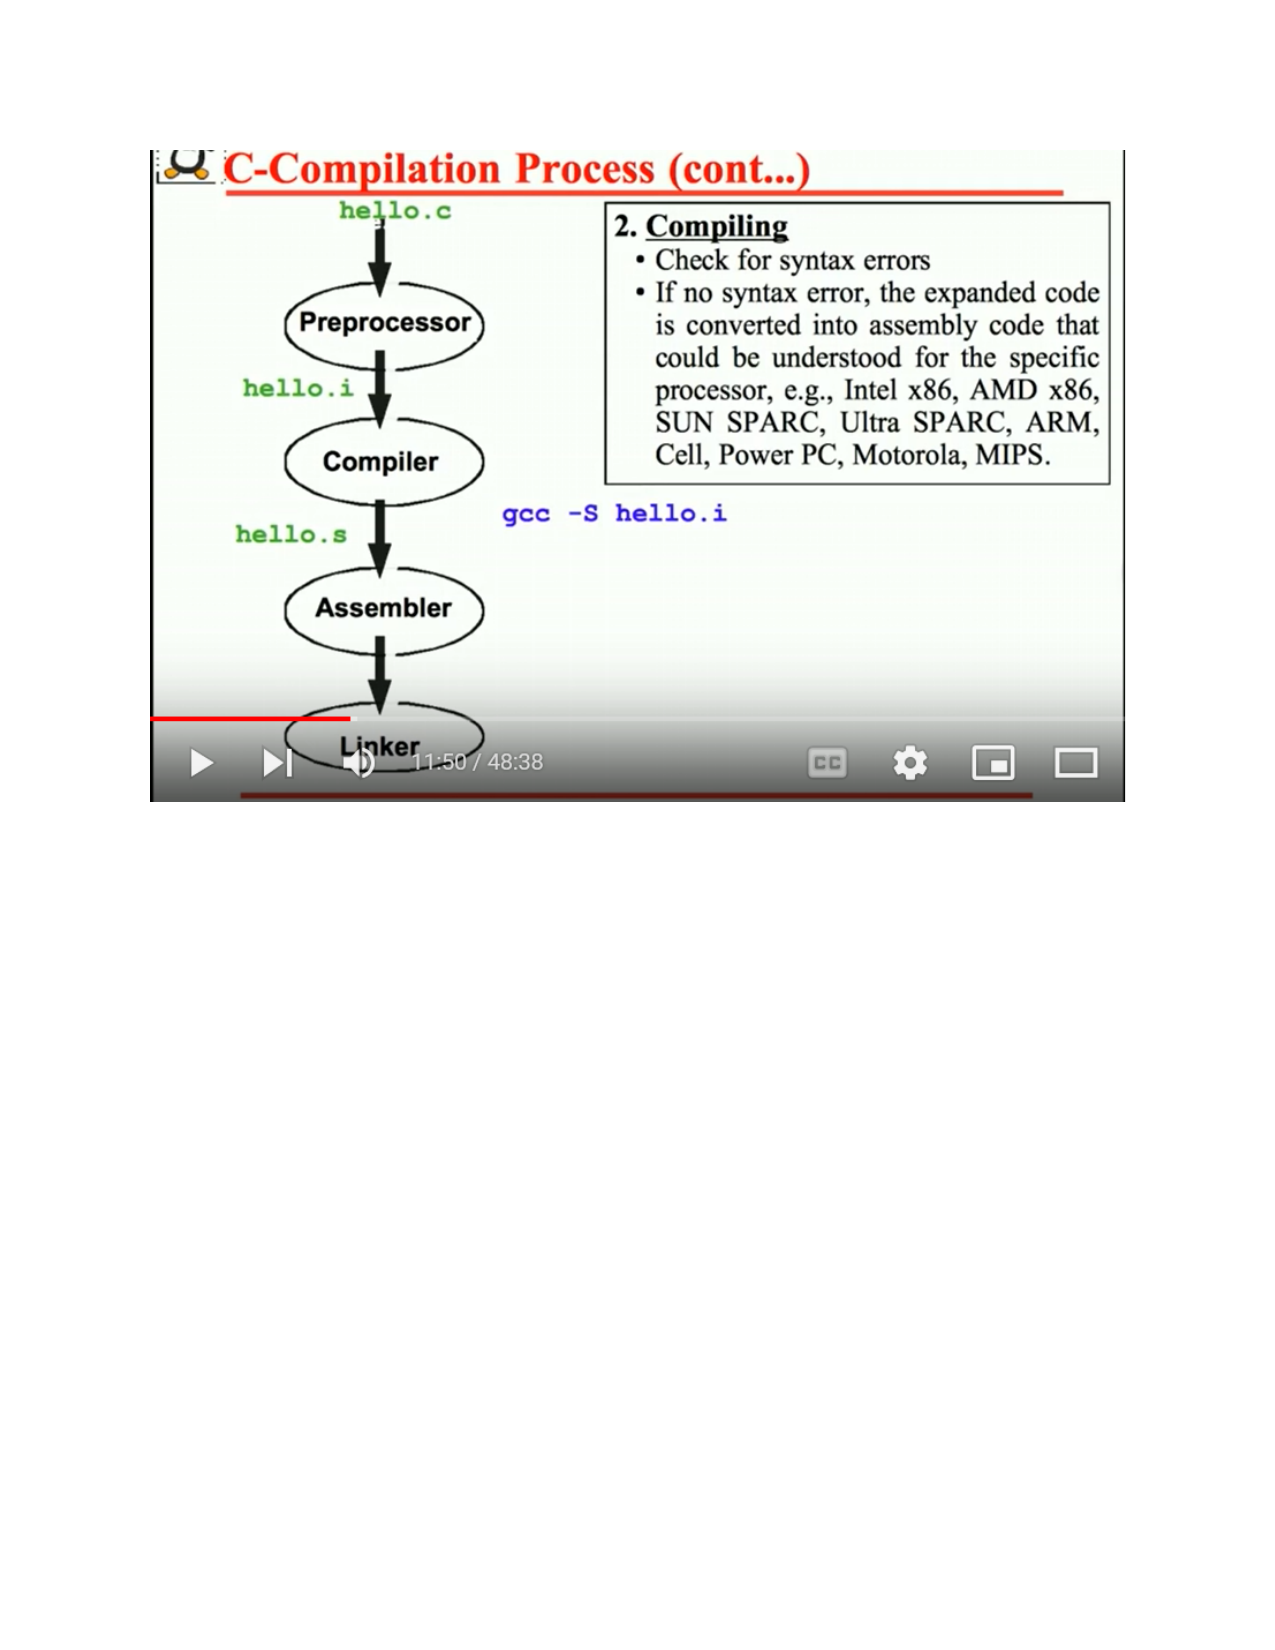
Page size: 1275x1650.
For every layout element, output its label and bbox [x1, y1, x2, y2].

picture [150, 150, 1125, 802]
